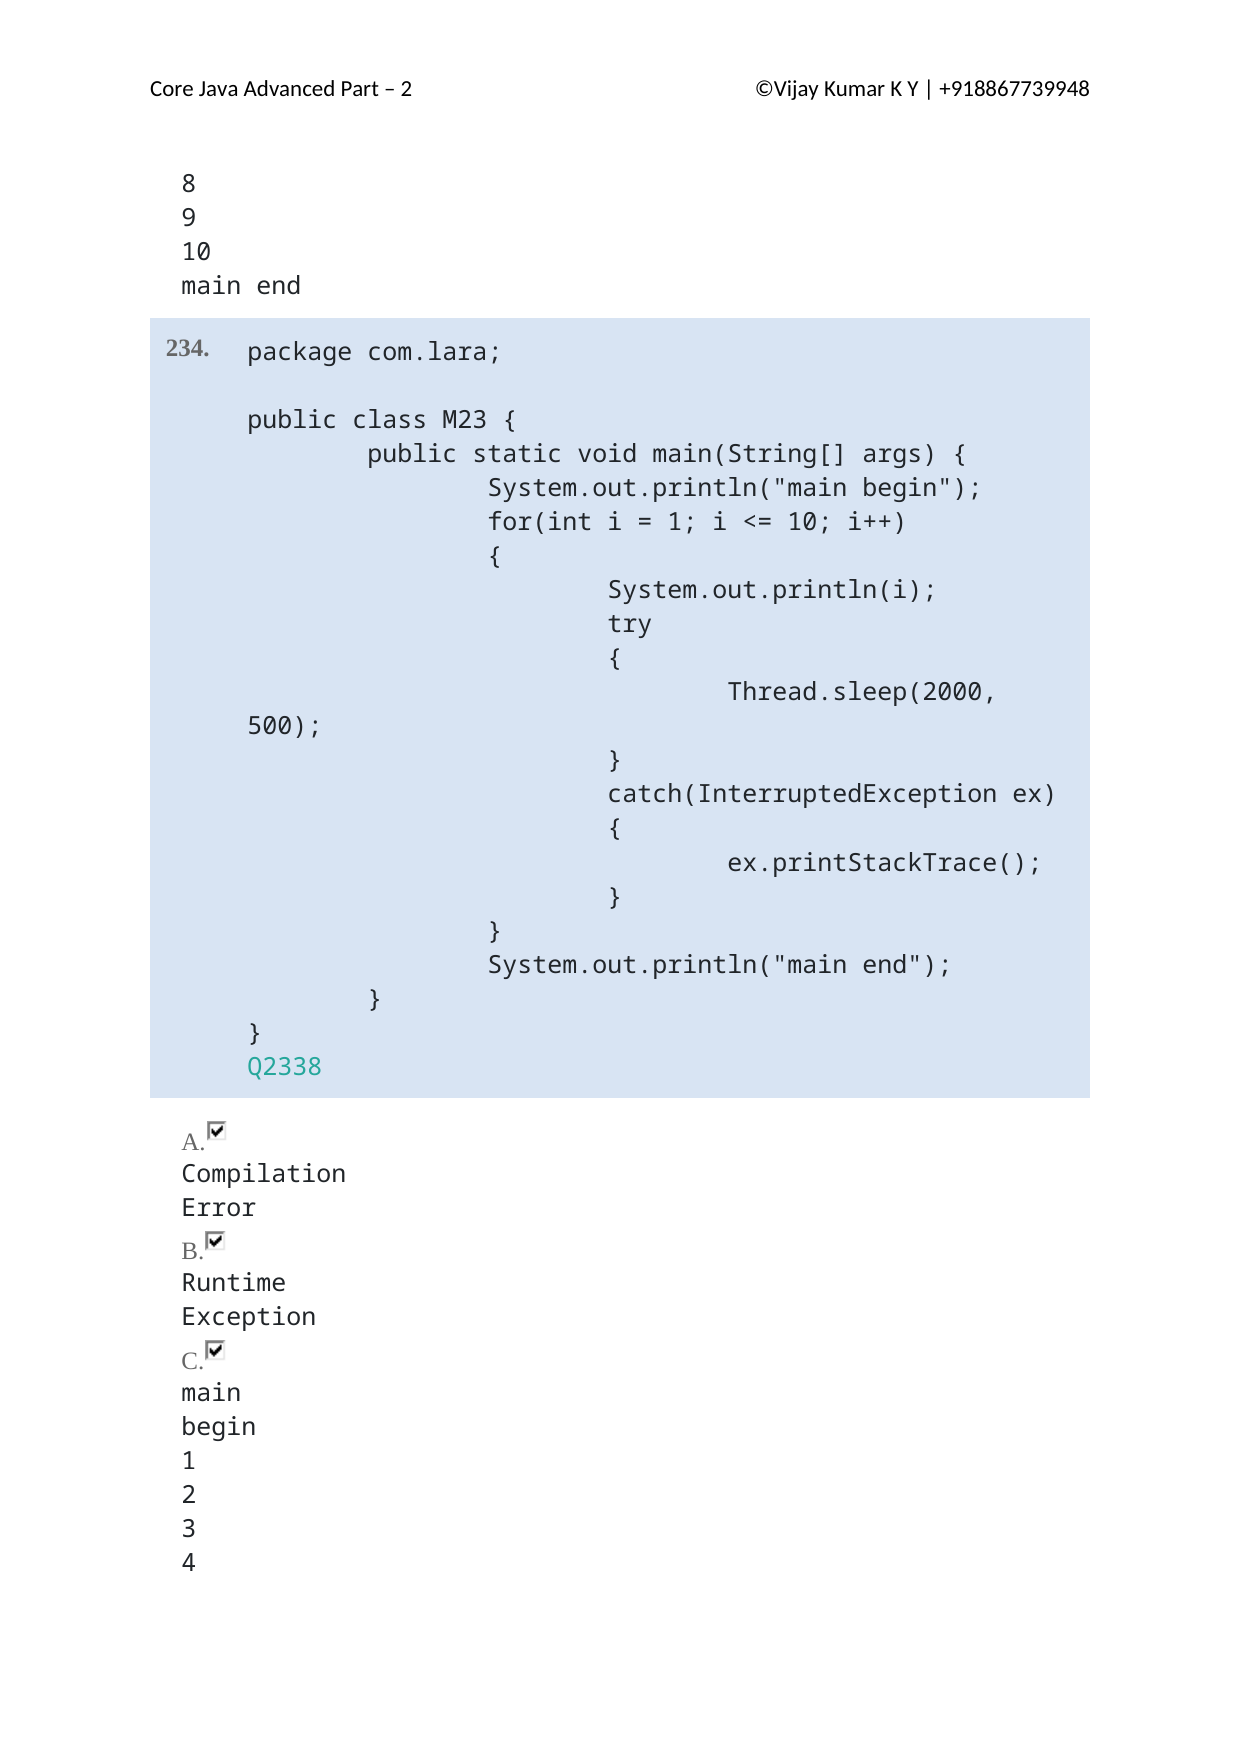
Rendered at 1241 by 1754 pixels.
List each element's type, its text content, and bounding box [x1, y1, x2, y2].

table_cell package com.lara; public class M23 { public static void main(String[] args) { System.out.println("main begin"); for(int i = 1; i <= 10; i++) { System.out.println(i); try { Thread.sleep(2000, 500); } catch(InterruptedException ex) { ex.printStackTrace(); } } System.out.println("main end"); } } Q2338 [231, 318, 1090, 1098]
table_cell [150, 150, 1090, 318]
table_cell [150, 1098, 1090, 1594]
table_cell 234. [150, 318, 231, 1098]
